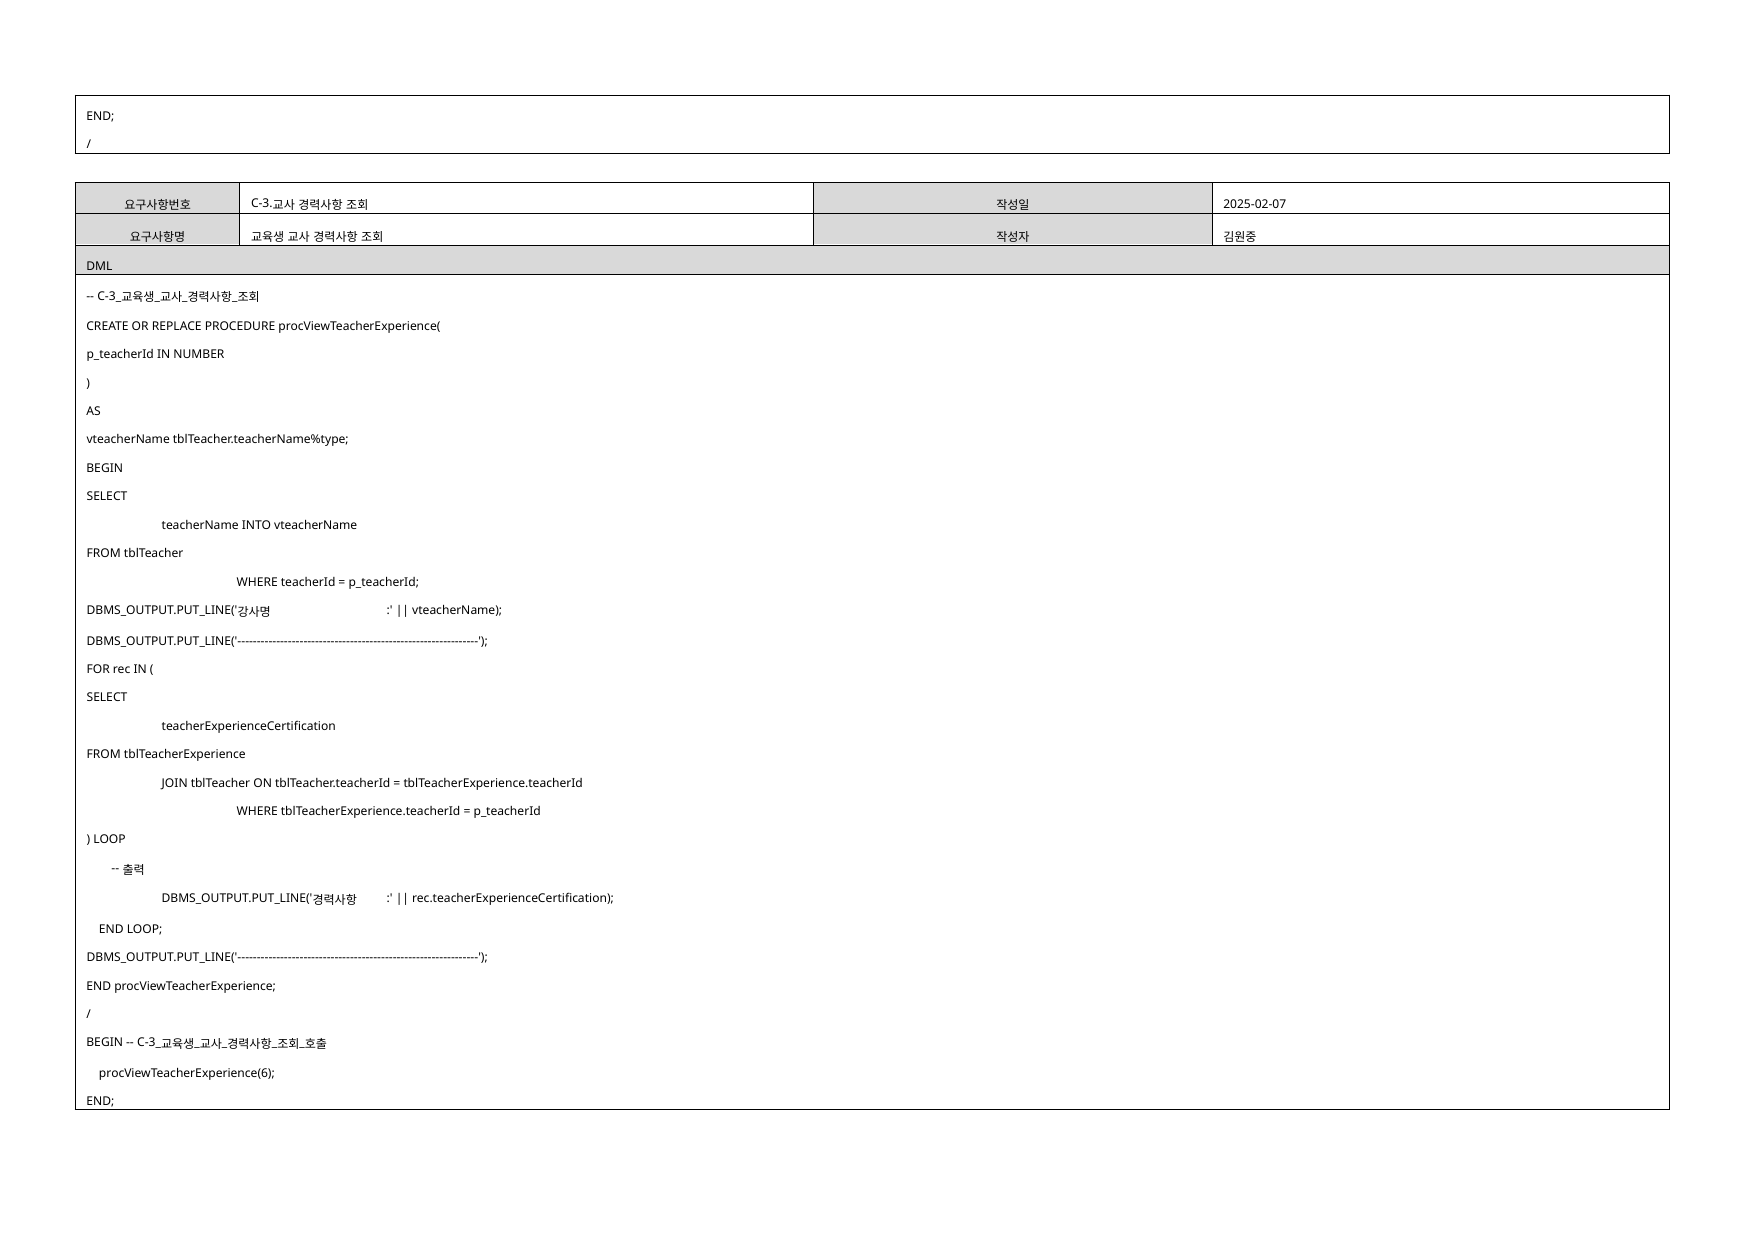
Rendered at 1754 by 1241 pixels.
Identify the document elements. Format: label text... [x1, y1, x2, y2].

table_header 작성일 [814, 183, 1212, 213]
table_header C-3.교사 경력사항 조회 [240, 183, 813, 213]
table_header 요구사항번호 [76, 183, 239, 213]
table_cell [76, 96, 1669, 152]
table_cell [76, 275, 1669, 1109]
table_cell 김원중 [1213, 214, 1669, 244]
table_cell 요구사항명 [76, 214, 239, 244]
table_cell 작성자 [814, 214, 1212, 244]
table_cell DML [76, 246, 1669, 274]
table_header 2025-02-07 [1213, 183, 1669, 213]
table_cell 교육생 교사 경력사항 조회 [240, 214, 813, 244]
